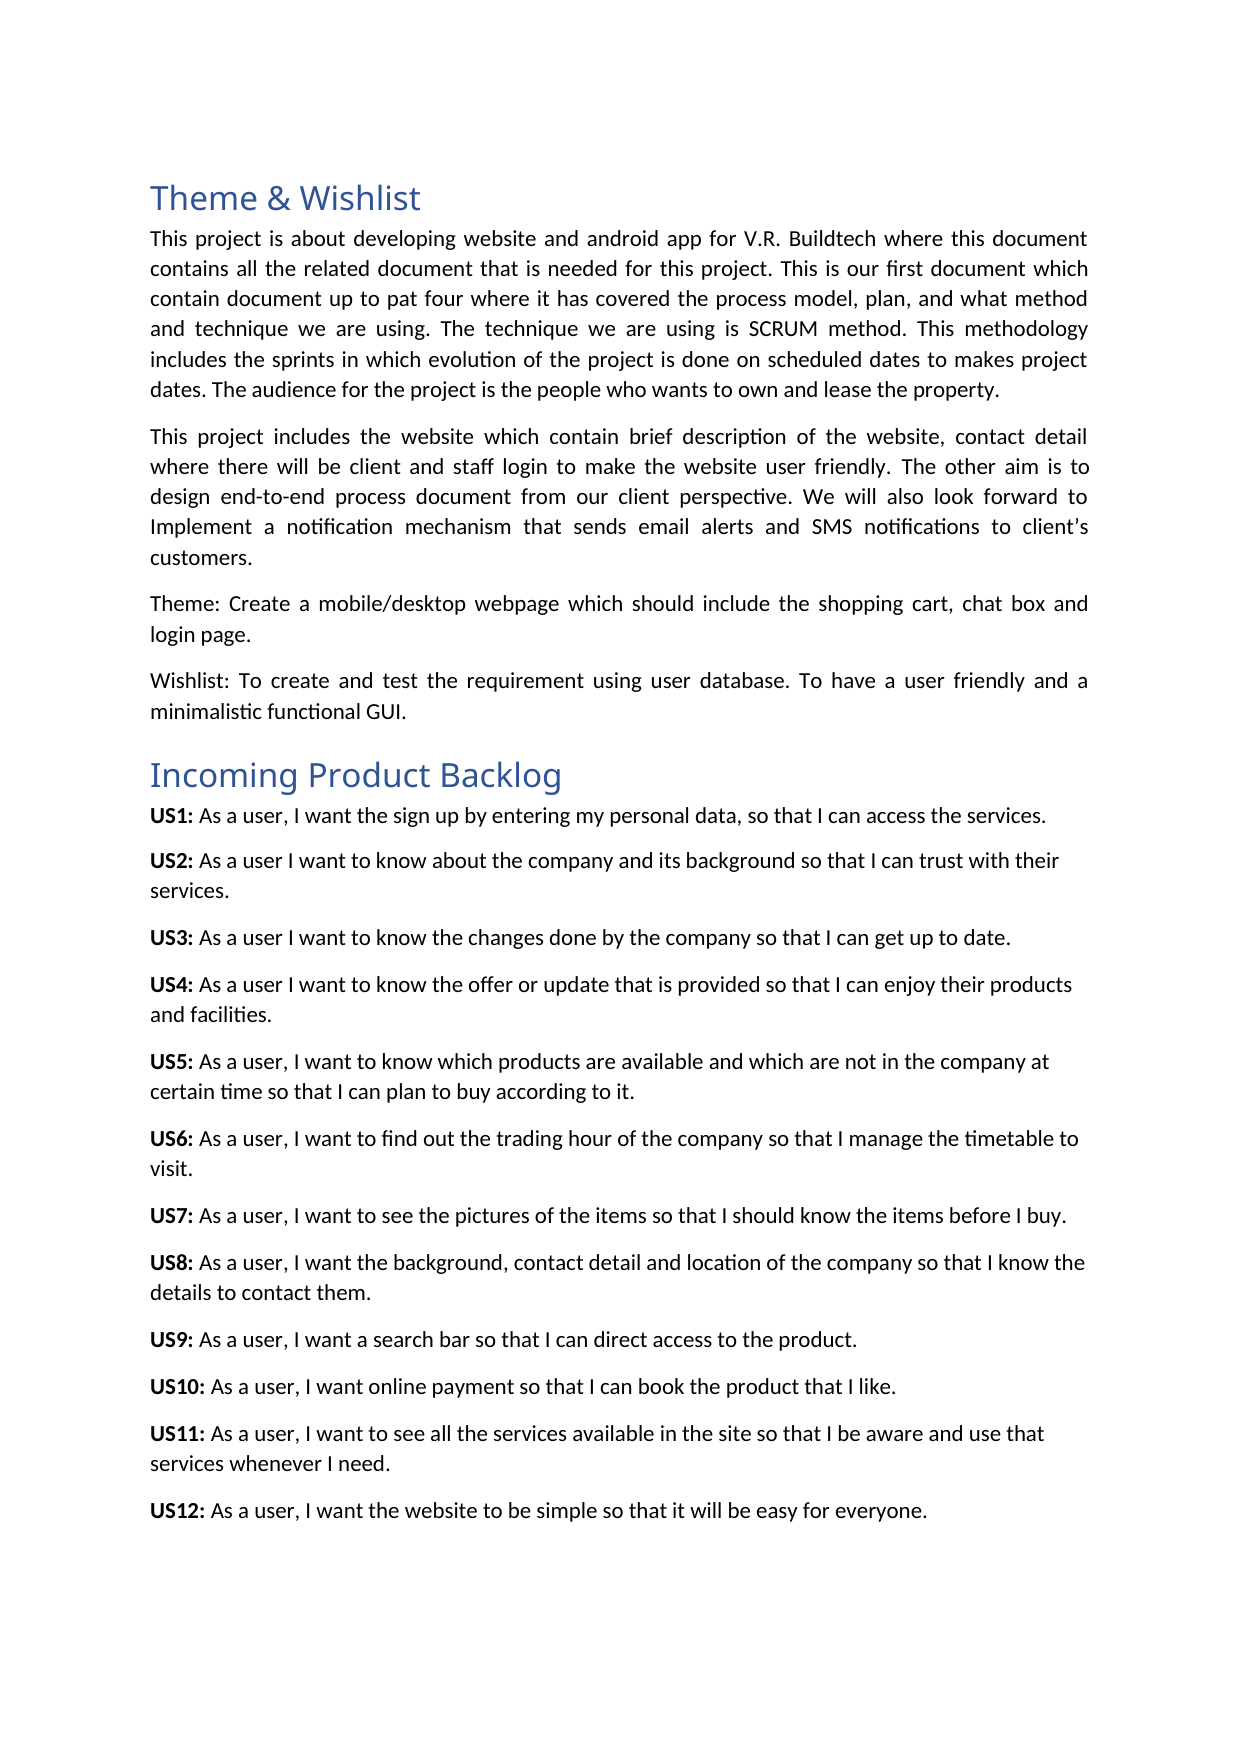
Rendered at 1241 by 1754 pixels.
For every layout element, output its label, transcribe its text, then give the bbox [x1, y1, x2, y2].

text US1: As a user, I want the sign up by entering my personal data, so that I can access the services. [150, 801, 1090, 829]
text US9: As a user, I want a search bar so that I can direct access to the product. [150, 1325, 1090, 1353]
text Theme: Create a mobile/desktop webpage which should include the shopping cart, chat box and login page. [150, 589, 1090, 648]
subtitle Theme & Wishlist [150, 175, 1090, 220]
text This project is about developing website and android app for V.R. Buildtech where this document contains all the related document that is needed for this project. This is our first document which contain document up to pat four where it has covered the process model, plan, and what method and technique we are using. The technique we are using is SCRUM method. This methodology includes the sprints in which evolution of the project is done on scheduled dates to makes project dates. The audience for the project is the people who wants to own and lease the property. [150, 224, 1090, 403]
text Wishlist: To create and test the requirement using user database. To have a user friendly and a minimalistic functional GUI. [150, 667, 1090, 725]
text US12: As a user, I want the website to be simple so that it will be easy for everyone. [150, 1496, 1090, 1524]
text US6: As a user, I want to find out the trading hour of the company so that I manage the timetable to visit. [150, 1124, 1090, 1182]
subtitle Incoming Product Backlog [150, 752, 1090, 797]
text US7: As a user, I want to see the pictures of the items so that I should know the items before I buy. [150, 1201, 1090, 1229]
text US4: As a user I want to know the offer or update that is provided so that I can enjoy their products and facilities. [150, 970, 1090, 1028]
text US11: As a user, I want to see all the services available in the site so that I be aware and use that services whenever I need. [150, 1419, 1090, 1477]
text US8: As a user, I want the background, contact detail and location of the company so that I know the details to contact them. [150, 1248, 1090, 1306]
text This project includes the website which contain brief description of the website, contact detail where there will be client and staff login to make the website user friendly. The other aim is to design end-to-end process document from our client perspective. We will also look forward to Implement a notification mechanism that sends email alerts and SMS notifications to client’s customers. [150, 422, 1090, 571]
text US5: As a user, I want to know which products are available and which are not in the company at certain time so that I can plan to buy according to it. [150, 1047, 1090, 1105]
text US2: As a user I want to know about the company and its background so that I can trust with their services. [150, 846, 1090, 904]
text US3: As a user I want to know the changes done by the company so that I can get up to date. [150, 923, 1090, 951]
text US10: As a user, I want online payment so that I can book the product that I like. [150, 1372, 1090, 1400]
